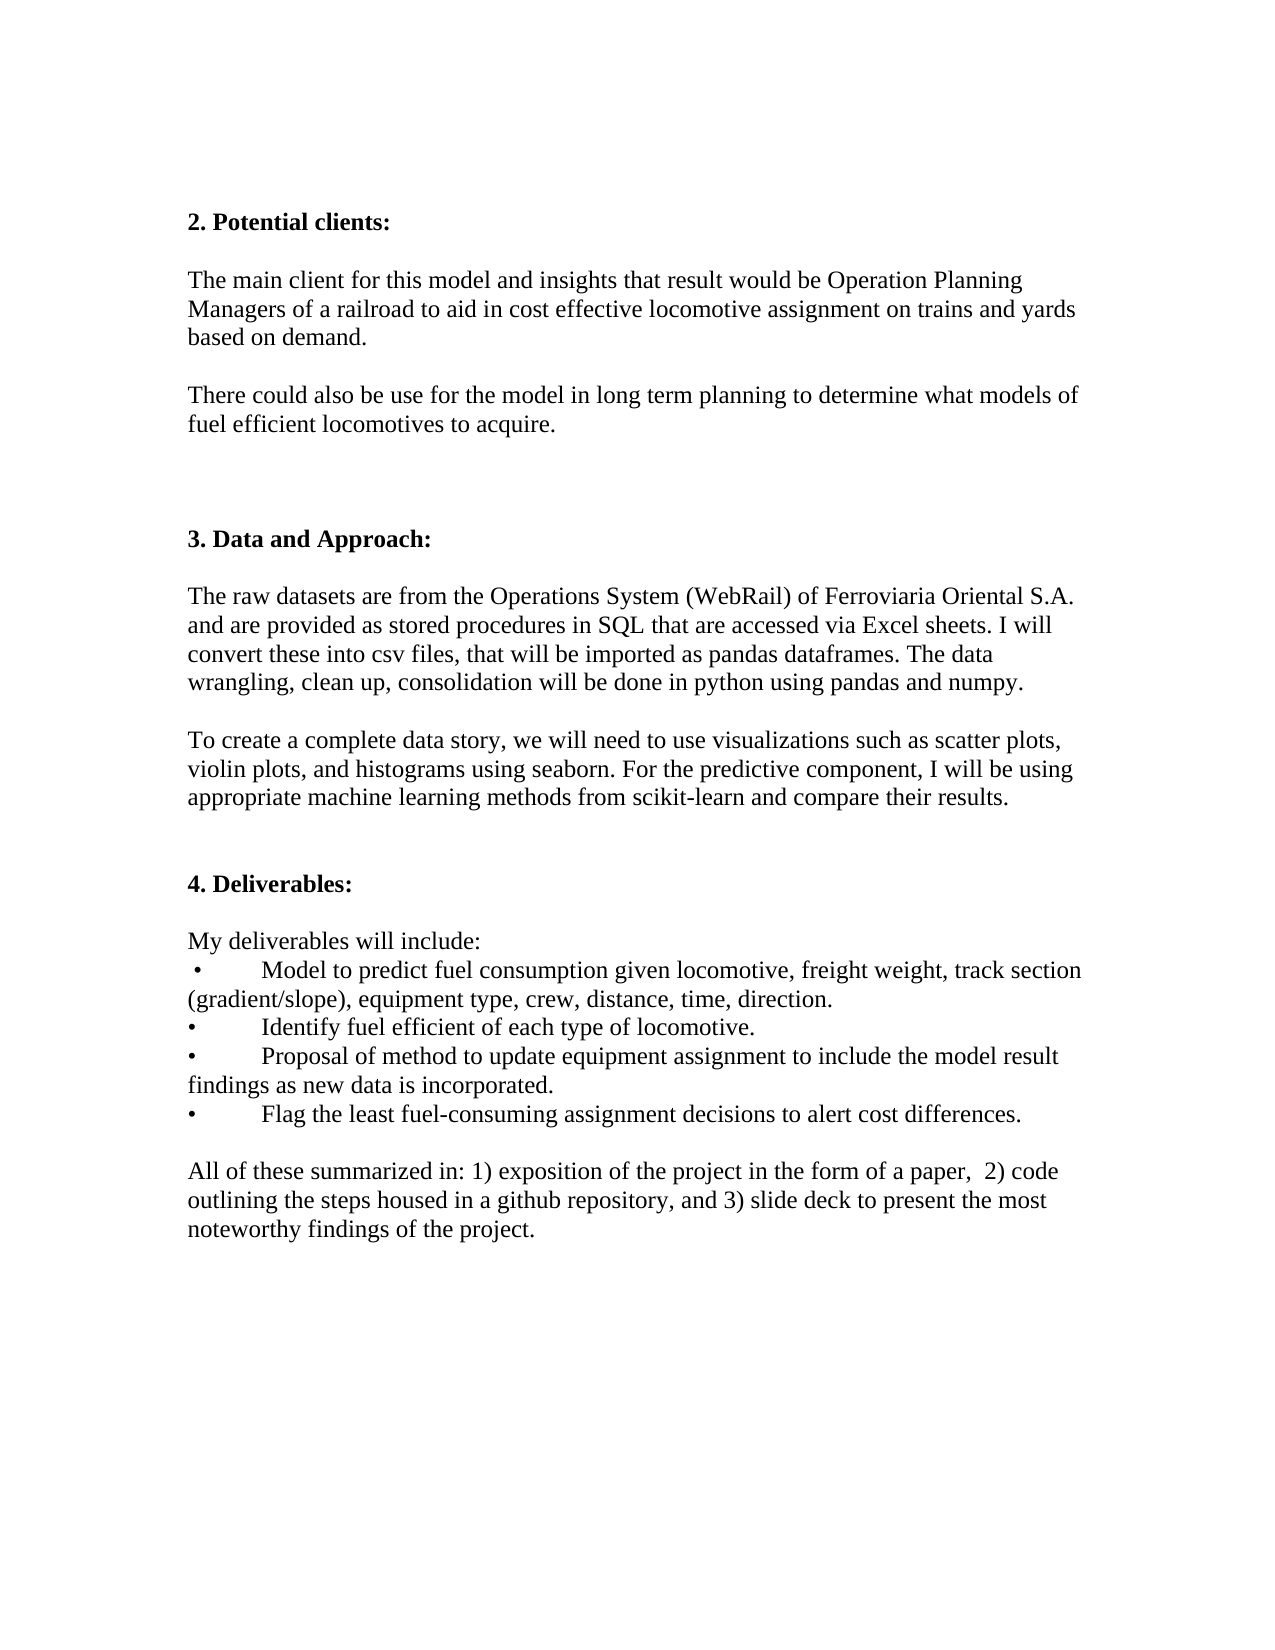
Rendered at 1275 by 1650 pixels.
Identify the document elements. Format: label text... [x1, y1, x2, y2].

text • Proposal of method to update equipment assignment to include the model result findings as new data is incorporated. [187, 1041, 1087, 1099]
text The main client for this model and insights that result would be Operation Planning Managers of a railroad to aid in cost effective locomotive assignment on trains and yards based on demand. [187, 265, 1087, 351]
text • Model to predict fuel consumption given locomotive, freight weight, track section (gradient/slope), equipment type, crew, distance, time, direction. [187, 955, 1087, 1012]
text My deliverables will include: [187, 926, 1087, 955]
text • Identify fuel efficient of each type of locomotive. [187, 1012, 1087, 1041]
text All of these summarized in: 1) exposition of the project in the form of a paper, 2) code outlining the steps housed in a github repository, and 3) slide deck to present the most noteworthy findings of the project. [187, 1156, 1087, 1242]
text The raw datasets are from the Operations System (WebRail) of Ferroviaria Oriental S.A. and are provided as stored procedures in SQL that are accessed via Excel sheets. I will convert these into csv files, that will be imported as pandas dataframes. The data wrangling, clean up, consolidation will be done in python using pandas and numpy. [187, 581, 1087, 696]
text 3. Data and Approach: [187, 524, 1087, 552]
text There could also be use for the model in long term planning to determine what models of fuel efficient locomotives to acquire. [187, 380, 1087, 437]
text To create a complete data story, we will need to use visualizations such as scatter plots, violin plots, and histograms using seaborn. For the predictive component, I will be using appropriate machine learning methods from scikit-learn and compare their results. [187, 725, 1087, 811]
text 4. Deliverables: [187, 869, 1087, 897]
text • Flag the least fuel-consuming assignment decisions to alert cost differences. [187, 1099, 1087, 1127]
text 2. Potential clients: [187, 207, 1087, 236]
